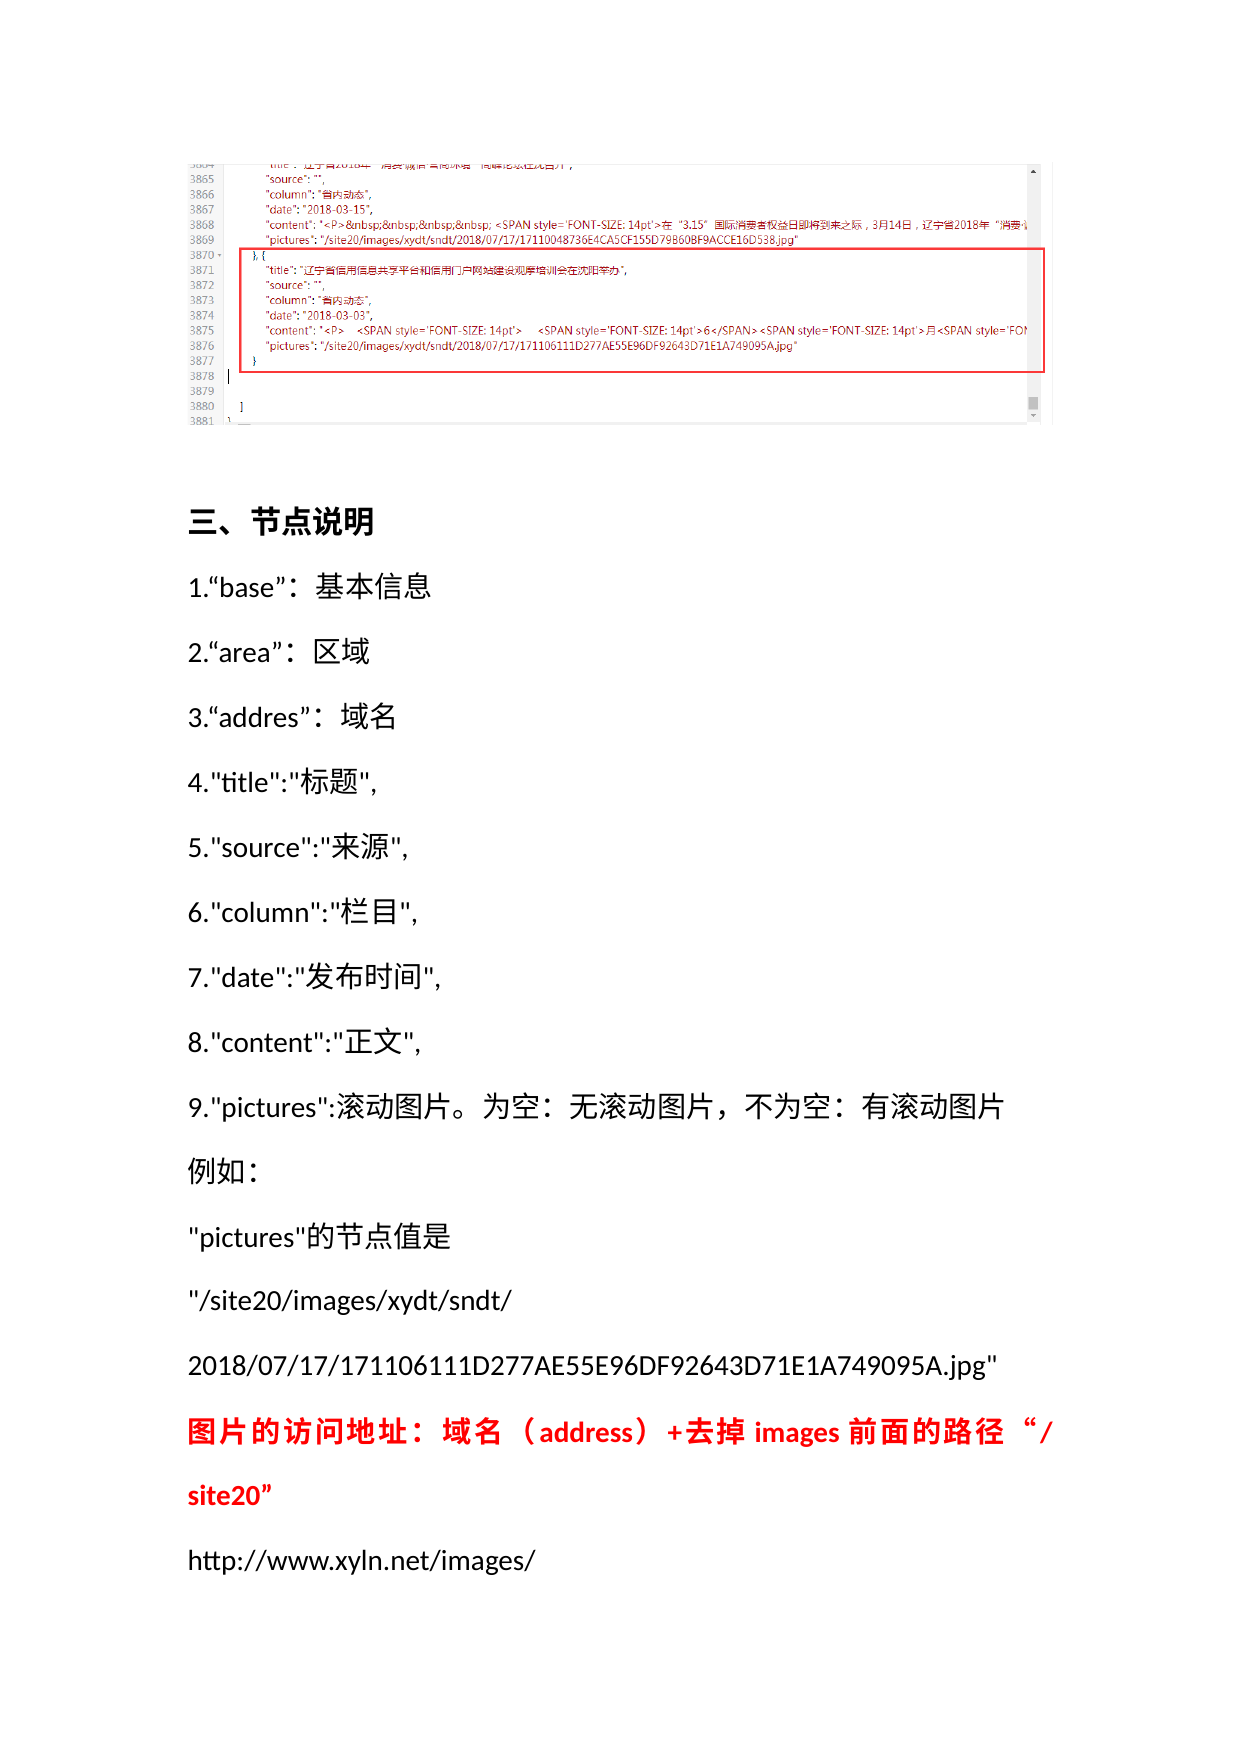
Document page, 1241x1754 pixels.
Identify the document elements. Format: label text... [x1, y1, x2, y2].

text 4."title":"标题", [187, 747, 1053, 812]
text "pictures"的节点值是 [187, 1202, 1053, 1267]
text 5."source":"来源", [187, 812, 1053, 877]
text 9."pictures":滚动图片。为空：无滚动图片，不为空：有滚动图片 [187, 1072, 1053, 1137]
text 1.“base”：基本信息 [187, 552, 1053, 617]
text 图片的访问地址：域名（address）+去掉images前面的路径“/site20” [187, 1397, 1053, 1527]
text 三、节点说明 [187, 487, 1053, 552]
text 2.“area”：区域 [187, 617, 1053, 682]
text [187, 1527, 1053, 1592]
text "/site20/images/xydt/sndt/2018/07/17/171106111D277AE55E96DF92643D71E1A749095A.jpg" [187, 1267, 1053, 1397]
picture [187, 162, 1053, 425]
text 3.“addres”：域名 [187, 682, 1053, 747]
text 8."content":"正文", [187, 1007, 1053, 1072]
text 例如： [187, 1137, 1053, 1202]
text 7."date":"发布时间", [187, 942, 1053, 1007]
text 6."column":"栏目", [187, 877, 1053, 942]
